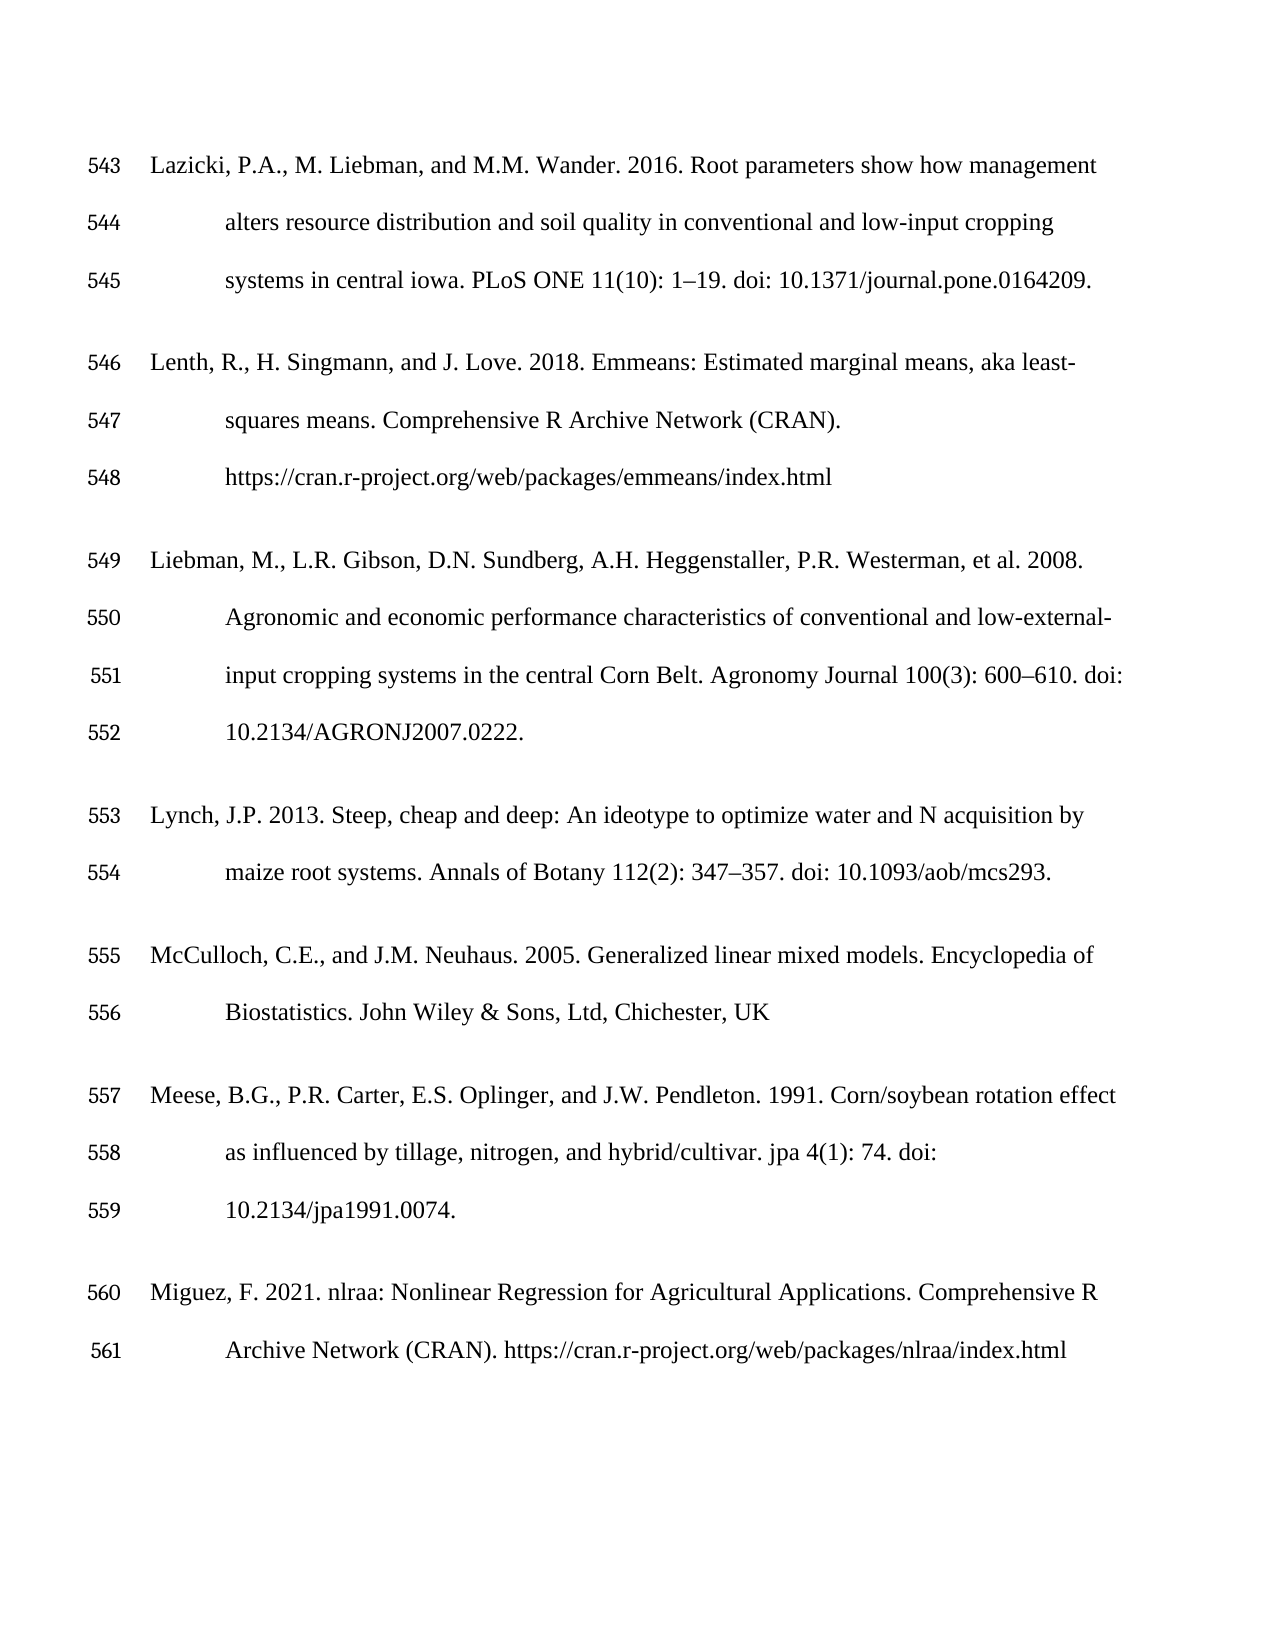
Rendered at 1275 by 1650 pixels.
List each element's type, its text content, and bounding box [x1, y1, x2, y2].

text Liebman, M., L.R. Gibson, D.N. Sundberg, A.H. Heggenstaller, P.R. Westerman, et al. 2008. Agronomic and economic performance characteristics of conventional and low-external-input cropping systems in the central Corn Belt. Agronomy Journal 100(3): 600–610. doi: 10.2134/AGRONJ2007.0222. [150, 545, 1125, 746]
text Lynch, J.P. 2013. Steep, cheap and deep: An ideotype to optimize water and N acquisition by maize root systems. Annals of Botany 112(2): 347–357. doi: 10.1093/aob/mcs293. [150, 800, 1125, 886]
text Lenth, R., H. Singmann, and J. Love. 2018. Emmeans: Estimated marginal means, aka least-squares means. Comprehensive R Archive Network (CRAN). https://cran.r-project.org/web/packages/emmeans/index.html [150, 347, 1125, 491]
text Meese, B.G., P.R. Carter, E.S. Oplinger, and J.W. Pendleton. 1991. Corn/soybean rotation effect as influenced by tillage, nitrogen, and hybrid/cultivar. jpa 4(1): 74. doi: 10.2134/jpa1991.0074. [150, 1080, 1125, 1224]
text Miguez, F. 2021. nlraa: Nonlinear Regression for Agricultural Applications. Comprehensive R Archive Network (CRAN). https://cran.r-project.org/web/packages/nlraa/index.html [150, 1277, 1125, 1364]
text Lazicki, P.A., M. Liebman, and M.M. Wander. 2016. Root parameters show how management alters resource distribution and soil quality in conventional and low-input cropping systems in central iowa. PLoS ONE 11(10): 1–19. doi: 10.1371/journal.pone.0164209. [150, 150, 1125, 294]
text McCulloch, C.E., and J.M. Neuhaus. 2005. Generalized linear mixed models. Encyclopedia of Biostatistics. John Wiley & Sons, Ltd, Chichester, UK [150, 940, 1125, 1026]
